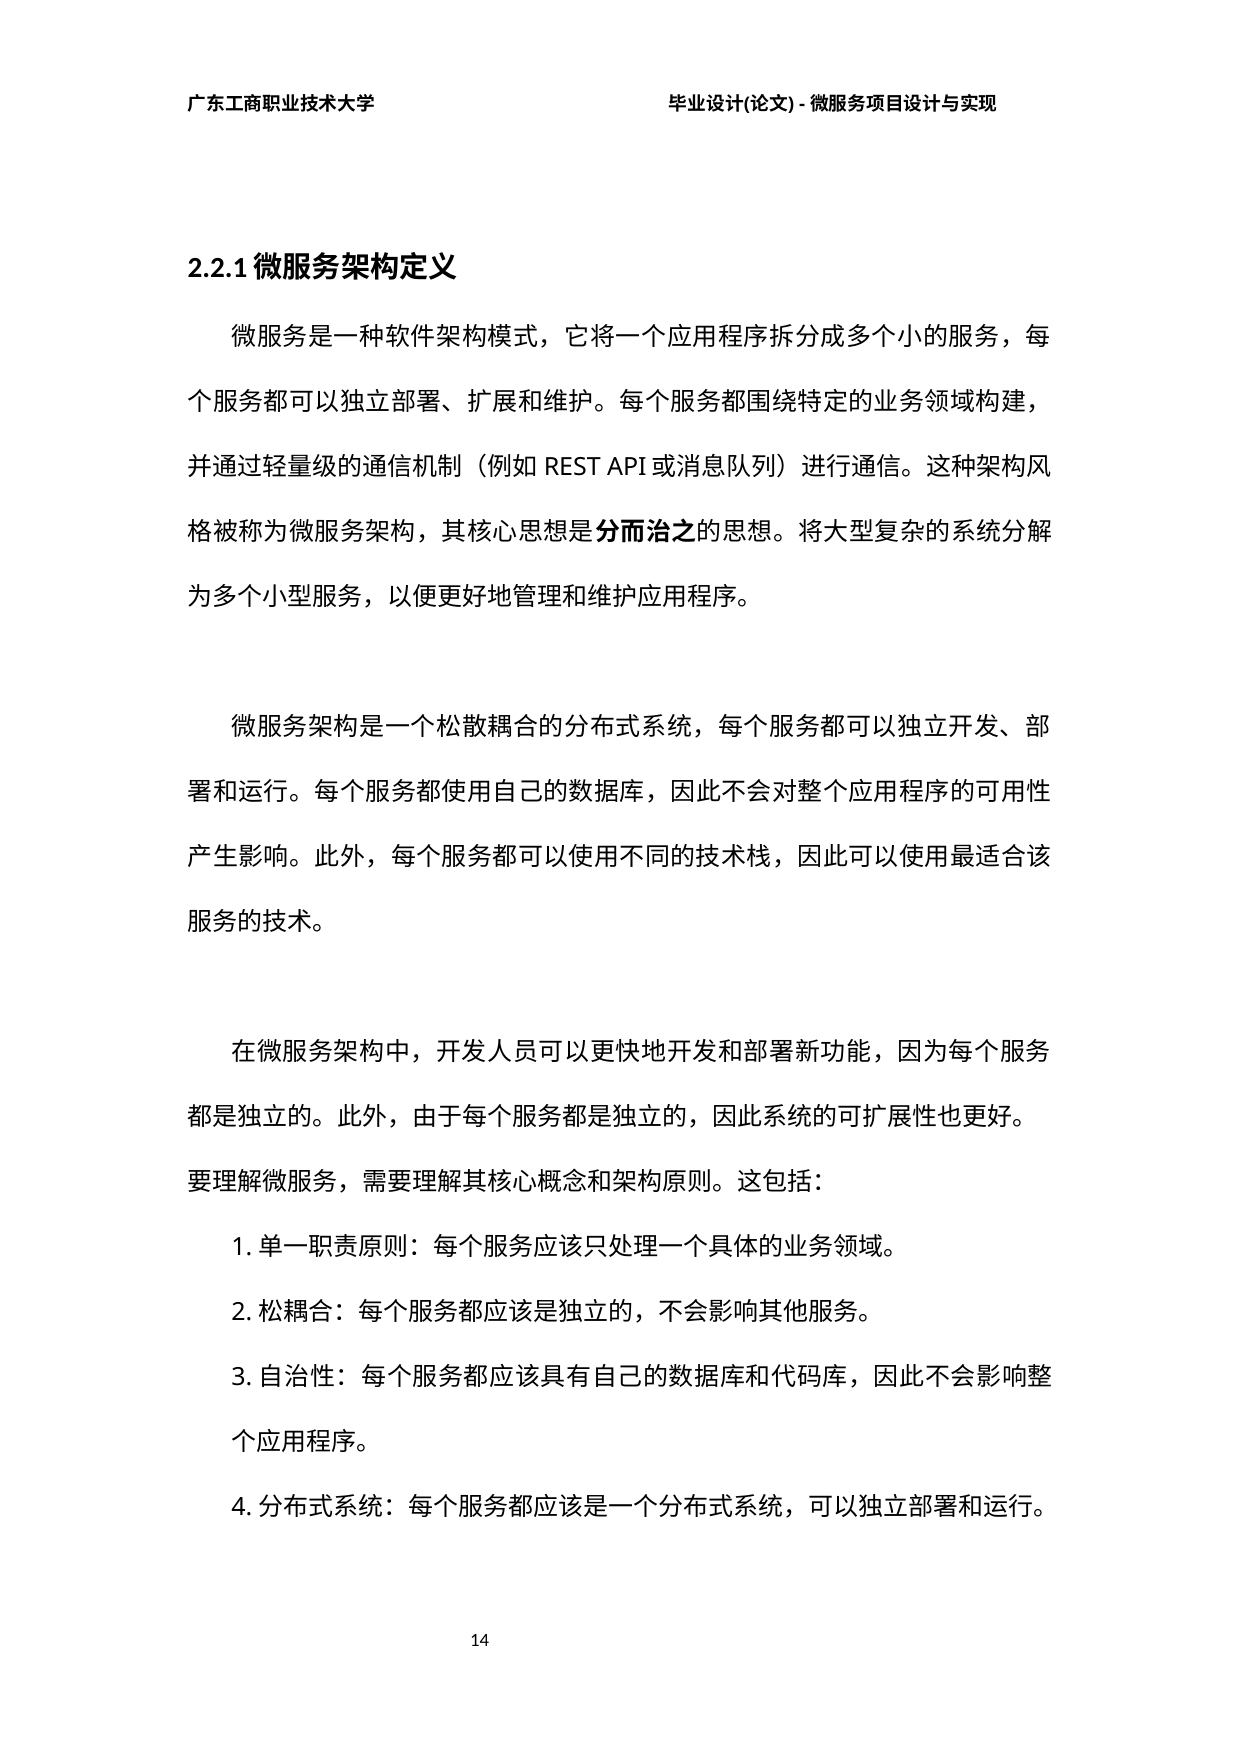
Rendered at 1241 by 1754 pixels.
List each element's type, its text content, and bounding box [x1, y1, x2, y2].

list 自治性：每个服务都应该具有自己的数据库和代码库，因此不会影响整个应用程序。 [231, 1407, 1053, 1537]
text 微服务架构是一个松散耦合的分布式系统，每个服务都可以独立开发、部署和运行。每个服务都使用自己的数据库，因此不会对整个应用程序的可用性产生影响。此外，每个服务都可以使用不同的技术栈，因此可以使用最适合该服务的技术。 [187, 757, 1053, 1017]
list 松耦合：每个服务都应该是独立的，不会影响其他服务。 [231, 1342, 1053, 1407]
text 2.2.1微服务架构定义 [187, 297, 1053, 362]
text 要理解微服务，需要理解其核心概念和架构原则。这包括： [187, 1212, 1053, 1277]
text 在微服务架构中，开发人员可以更快地开发和部署新功能，因为每个服务都是独立的。此外，由于每个服务都是独立的，因此系统的可扩展性也更好。 [187, 1082, 1053, 1212]
text 微服务是一种软件架构模式，它将一个应用程序拆分成多个小的服务，每个服务都可以独立部署、扩展和维护。每个服务都围绕特定的业务领域构建，并通过轻量级的通信机制（例如REST API或消息队列）进行通信。这种架构风格被称为微服务架构，其核心思想是分而治之的思想。将大型复杂的系统分解为多个小型服务，以便更好地管理和维护应用程序。 [187, 367, 1053, 692]
list 单一职责原则：每个服务应该只处理一个具体的业务领域。 [231, 1277, 1053, 1342]
